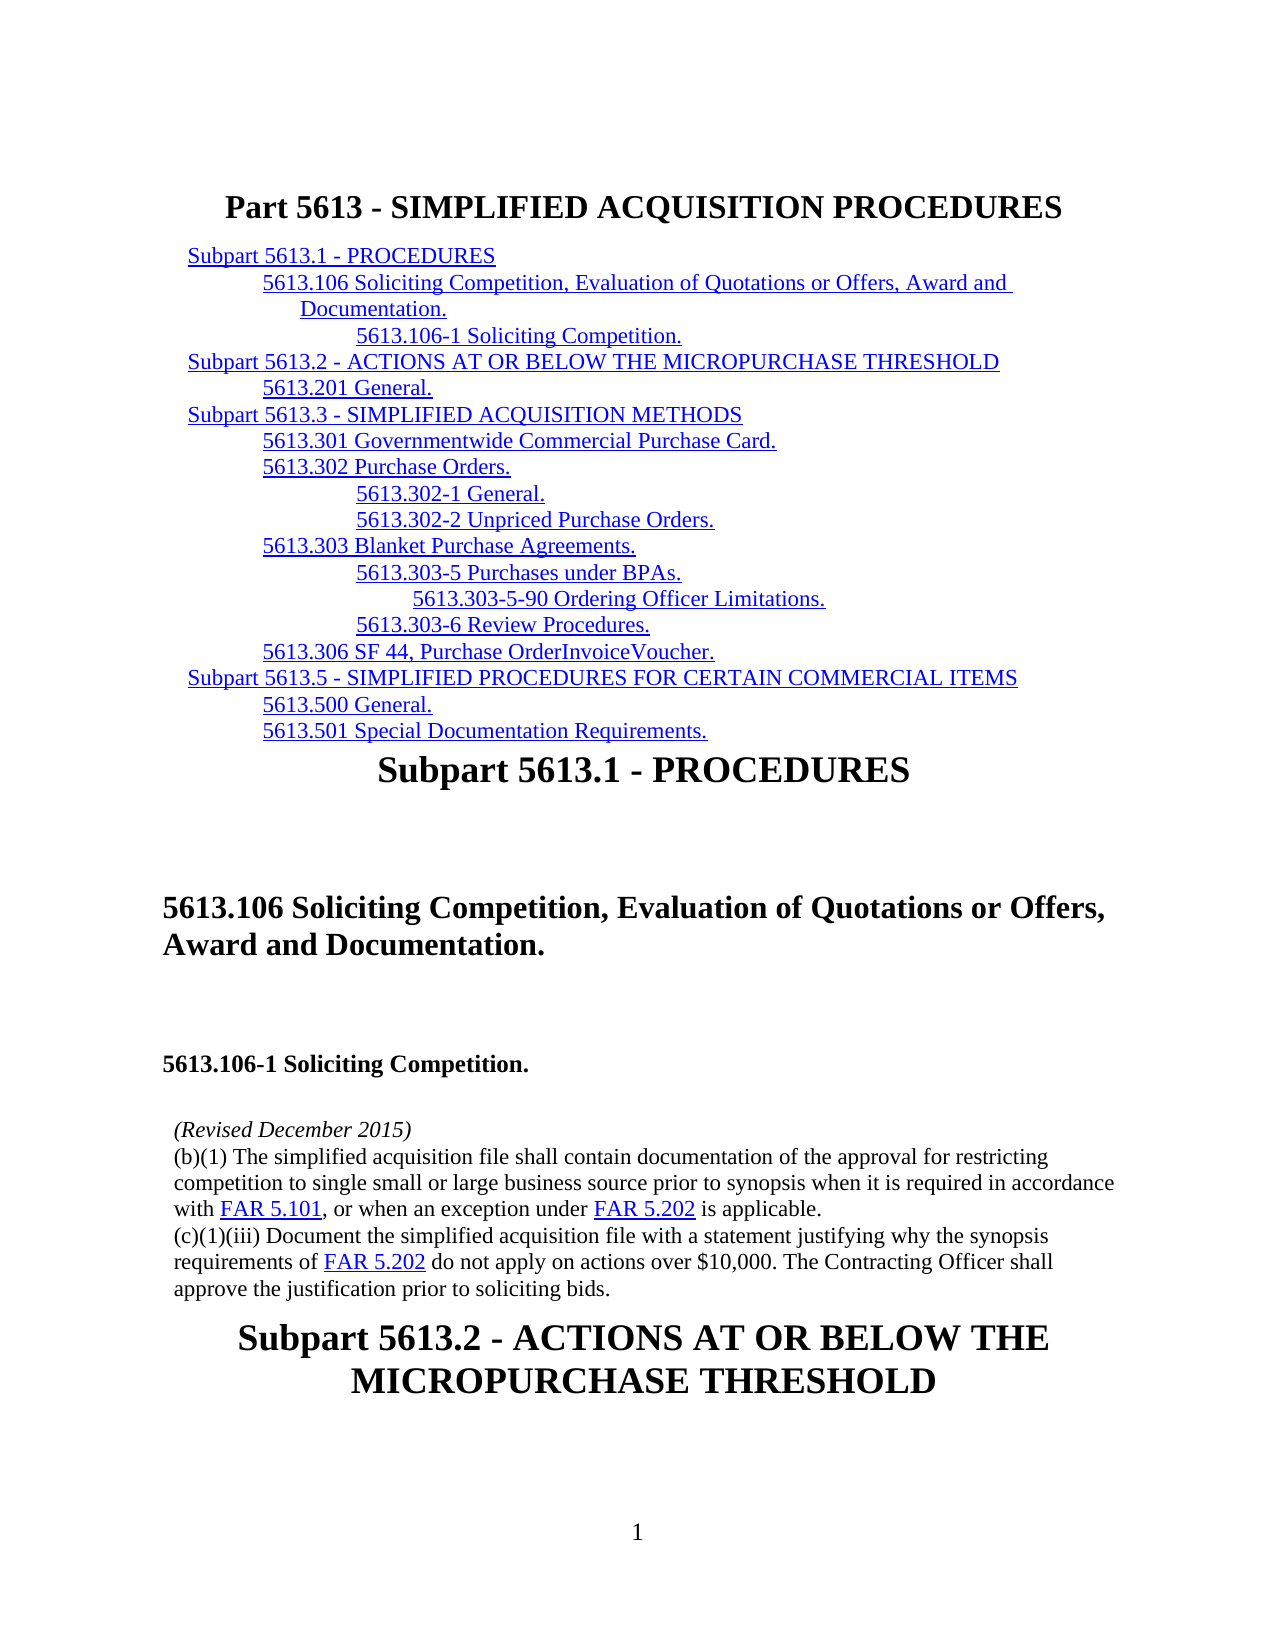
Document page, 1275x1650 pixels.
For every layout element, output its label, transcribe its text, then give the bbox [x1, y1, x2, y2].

text 5613.201 General. [262, 374, 1125, 401]
subtitle Subpart 5613.1 - PROCEDURES [162, 747, 1125, 791]
text Subpart 5613.1 - PROCEDURES [187, 243, 1125, 269]
subtitle Part 5613 - SIMPLIFIED ACQUISITION PROCEDURES [162, 187, 1125, 226]
text 5613.306 SF 44, Purchase OrderInvoiceVoucher. [262, 638, 1125, 664]
subtitle Subpart 5613.2 - ACTIONS AT OR BELOW THE MICROPURCHASE THRESHOLD [162, 1316, 1125, 1402]
text (b)(1) The simplified acquisition file shall contain documentation of the approval for restricting competition to single small or large business source prior to synopsis when it is required in accordance with FAR 5.101, or when an exception under FAR 5.202 is applicable. [163, 1143, 1135, 1222]
text 5613.303-5 Purchases under BPAs. [356, 559, 1125, 585]
text 5613.501 Special Documentation Requirements. [262, 717, 1125, 743]
text (Revised December 2015) [163, 1106, 1135, 1143]
text Subpart 5613.5 - SIMPLIFIED PROCEDURES FOR CERTAIN COMMERCIAL ITEMS [187, 664, 1125, 691]
subtitle 5613.106 Soliciting Competition, Evaluation of Quotations or Offers, Award and Documentation. [162, 888, 1125, 962]
text 5613.302-2 Unpriced Purchase Orders. [356, 506, 1125, 532]
text 5613.500 General. [262, 691, 1125, 717]
text 5613.106 Soliciting Competition, Evaluation of Quotations or Offers, Award and Documentation. [262, 269, 1125, 322]
text 5613.302-1 General. [356, 480, 1125, 506]
text Subpart 5613.3 - SIMPLIFIED ACQUISITION METHODS [187, 401, 1125, 427]
text 5613.106-1 Soliciting Competition. [356, 322, 1125, 348]
text 5613.303-5-90 Ordering Officer Limitations. [412, 585, 1125, 612]
text 5613.303-6 Review Procedures. [356, 612, 1125, 638]
text (c)(1)(iii) Document the simplified acquisition file with a statement justifying why the synopsis requirements of FAR 5.202 do not apply on actions over $10,000. The Contracting Officer shall approve the justification prior to soliciting bids. [163, 1222, 1135, 1311]
subtitle 5613.106-1 Soliciting Competition. [162, 1049, 1125, 1078]
text Subpart 5613.2 - ACTIONS AT OR BELOW THE MICROPURCHASE THRESHOLD [187, 348, 1125, 374]
text 5613.301 Governmentwide Commercial Purchase Card. [262, 427, 1125, 453]
text 5613.302 Purchase Orders. [262, 453, 1125, 480]
text 5613.303 Blanket Purchase Agreements. [262, 532, 1125, 559]
